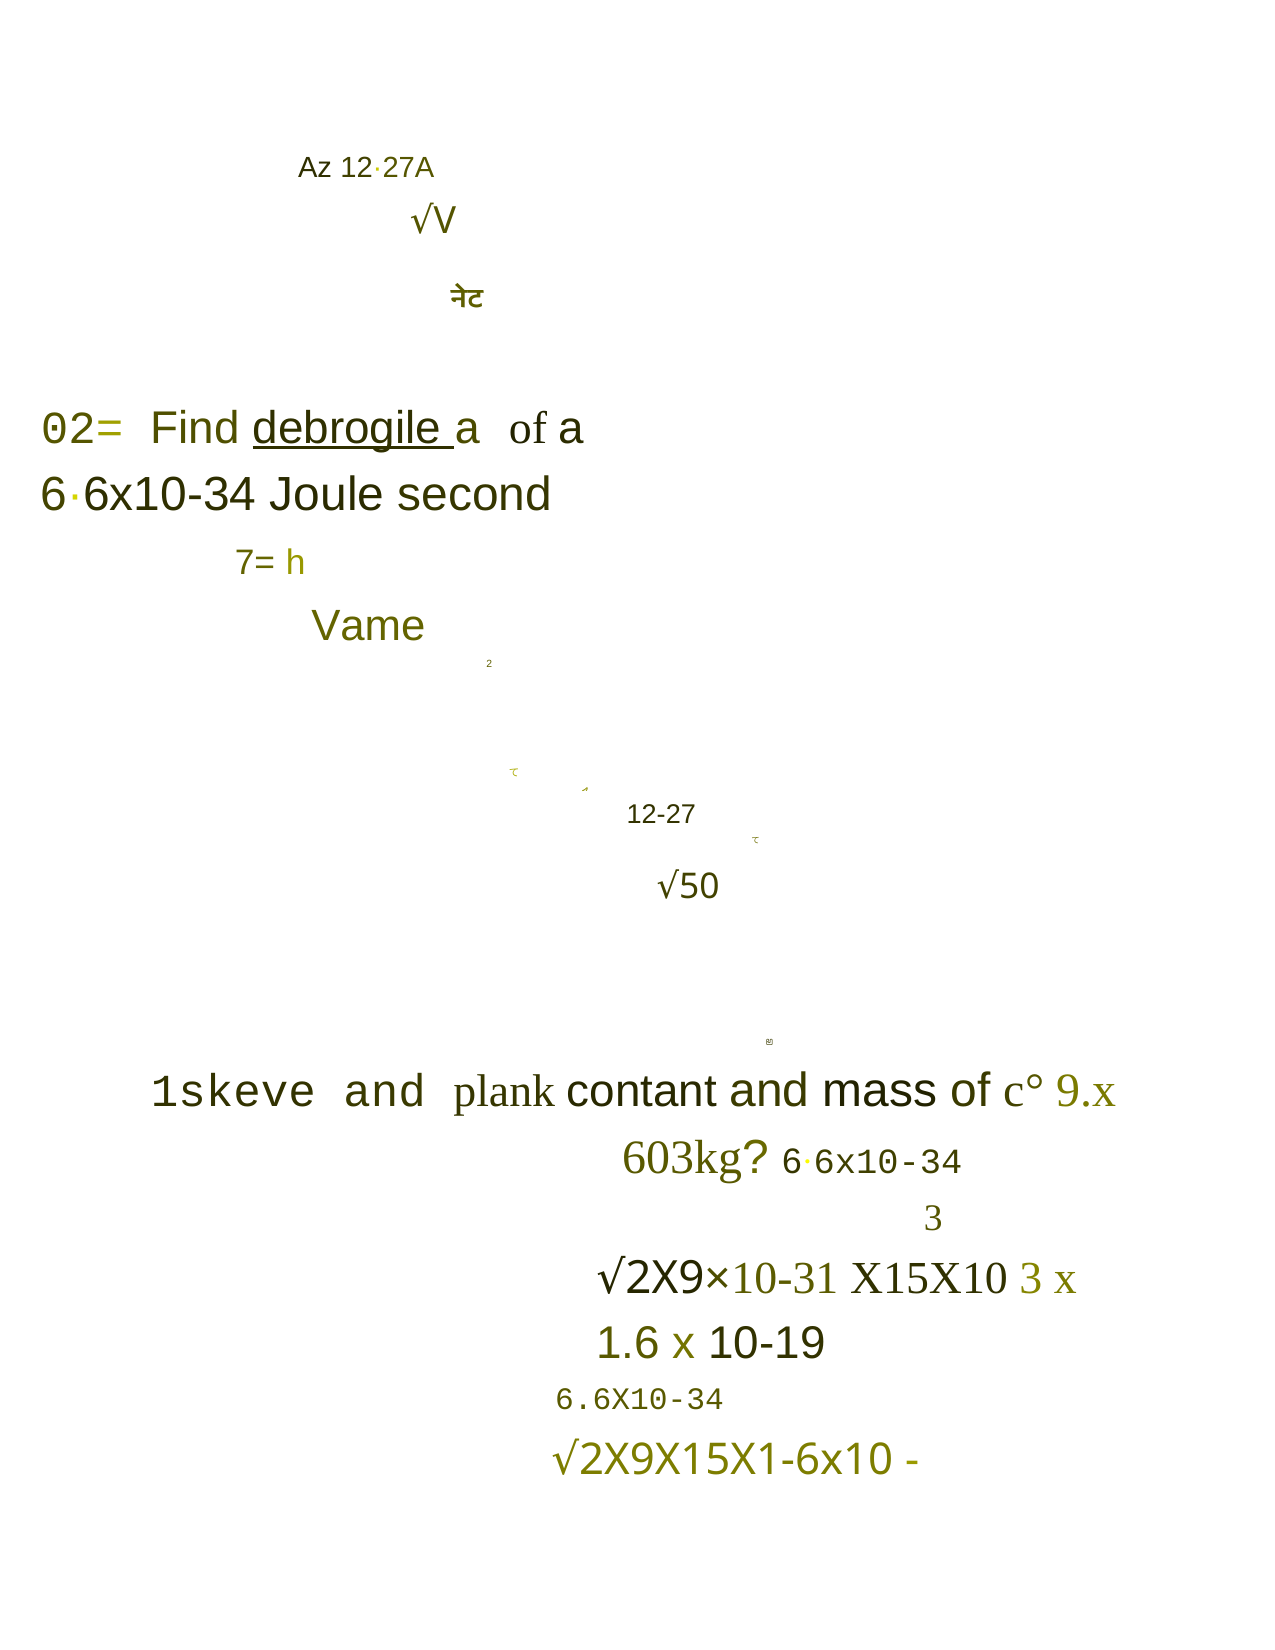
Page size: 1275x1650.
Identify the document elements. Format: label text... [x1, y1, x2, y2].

text 7= h [234, 541, 395, 585]
text て [508, 765, 562, 780]
text √2X9×10-31 X15X10 3 x 1.6 x 10-19 [596, 1245, 1132, 1368]
text 3 [923, 1195, 972, 1238]
text 02= Find debrogile a of a 6·6x10-34 Joule second [41, 401, 624, 521]
text అ [766, 1026, 819, 1057]
text 6.6X10-34 [555, 1383, 757, 1418]
text √V [409, 193, 506, 244]
text नेट [450, 274, 550, 320]
text 12-27 [626, 798, 764, 829]
text އ [582, 782, 621, 796]
text Az 12·27A [298, 150, 564, 183]
text √2X9X15X1-6x10 - 9 [551, 1428, 924, 1487]
text 1skeve and plank contant and mass of c° 9.x 603kg? 6·6x10-34 [151, 1061, 1207, 1184]
text Vame [311, 600, 476, 650]
text √50 [656, 860, 750, 908]
